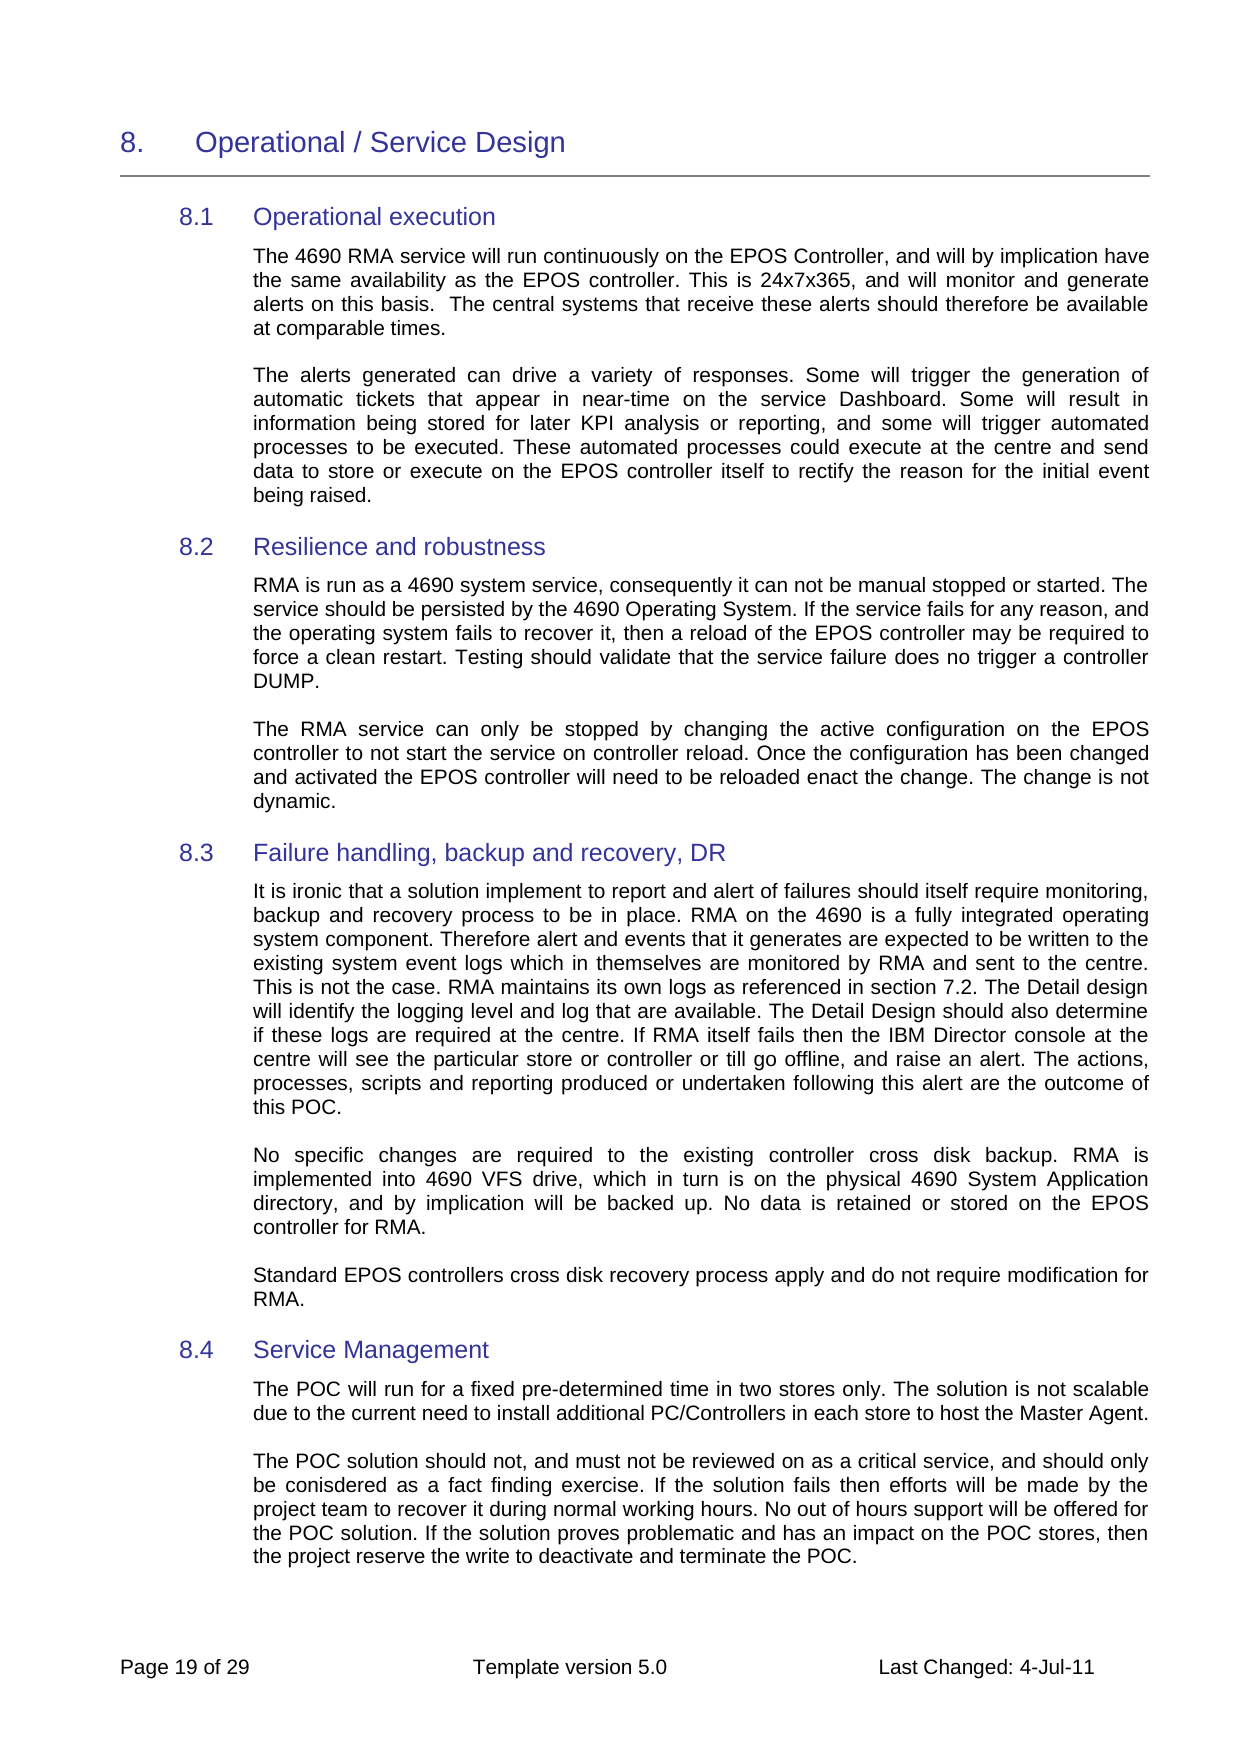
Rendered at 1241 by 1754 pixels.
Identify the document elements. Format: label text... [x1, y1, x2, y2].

text The POC will run for a fixed pre-determined time in two stores only. The solution is not scalable due to the current need to install additional PC/Controllers in each store to host the Master Agent. [253, 1377, 1150, 1424]
text Standard EPOS controllers cross disk recovery process apply and do not require modification for RMA. [253, 1262, 1150, 1310]
text RMA is run as a 4690 system service, consequently it can not be manual stopped or started. The service should be persisted by the 4690 Operating System. If the service fails for any reason, and the operating system fails to recover it, then a reload of the EPOS controller may be required to force a clean restart. Testing should validate that the service failure does no trigger a controller DUMP. [253, 573, 1150, 693]
text No specific changes are required to the existing controller cross disk backup. RMA is implemented into 4690 VFS drive, which in turn is on the physical 4690 System Application directory, and by implication will be backed up. No data is retained or stored on the EPOS controller for RMA. [253, 1143, 1150, 1238]
text Operational / Service Design [120, 125, 1150, 175]
text The alerts generated can drive a variety of responses. Some will trigger the generation of automatic tickets that appear in near-time on the service Dashboard. Some will result in information being stored for later KPI analysis or reporting, and some will trigger automated processes to be executed. These automated processes could execute at the centre and send data to store or execute on the EPOS controller itself to rectify the reason for the initial event being raised. [253, 363, 1150, 507]
text The POC solution should not, and must not be reviewed on as a critical service, and should only be conisdered as a fact finding exercise. If the solution fails then efforts will be made by the project team to recover it during normal working hours. No out of hours support will be offered for the POC solution. If the solution proves problematic and has an impact on the POC stores, then the project reserve the write to deactivate and terminate the POC. [253, 1448, 1150, 1568]
text The 4690 RMA service will run continuously on the EPOS Controller, and will by implication have the same availability as the EPOS controller. This is 24x7x365, and will monitor and generate alerts on this basis. The central systems that receive these alerts should therefore be available at comparable times. [253, 243, 1150, 339]
text It is ironic that a solution implement to report and alert of failures should itself require monitoring, backup and recovery process to be in place. RMA on the 4690 is a fully integrated operating system component. Therefore alert and events that it generates are expected to be written to the existing system event logs which in themselves are monitored by RMA and sent to the centre. This is not the case. RMA maintains its own logs as referenced in section 7.2. The Detail design will identify the logging level and log that are available. The Detail Design should also determine if these logs are required at the centre. If RMA itself fails then the IBM Director console at the centre will see the particular store or controller or till go offline, and raise an alert. The actions, processes, scripts and reporting produced or undertaken following this alert are the outcome of this POC. [253, 879, 1150, 1119]
text Failure handling, backup and recovery, DR [179, 838, 1150, 867]
text Operational execution [179, 202, 1150, 231]
text The RMA service can only be stopped by changing the active configuration on the EPOS controller to not start the service on controller reload. Once the configuration has been changed and activated the EPOS controller will need to be reloaded enact the change. The change is not dynamic. [253, 717, 1150, 813]
text Service Management [179, 1335, 1150, 1364]
text Resilience and robustness [179, 532, 1150, 561]
